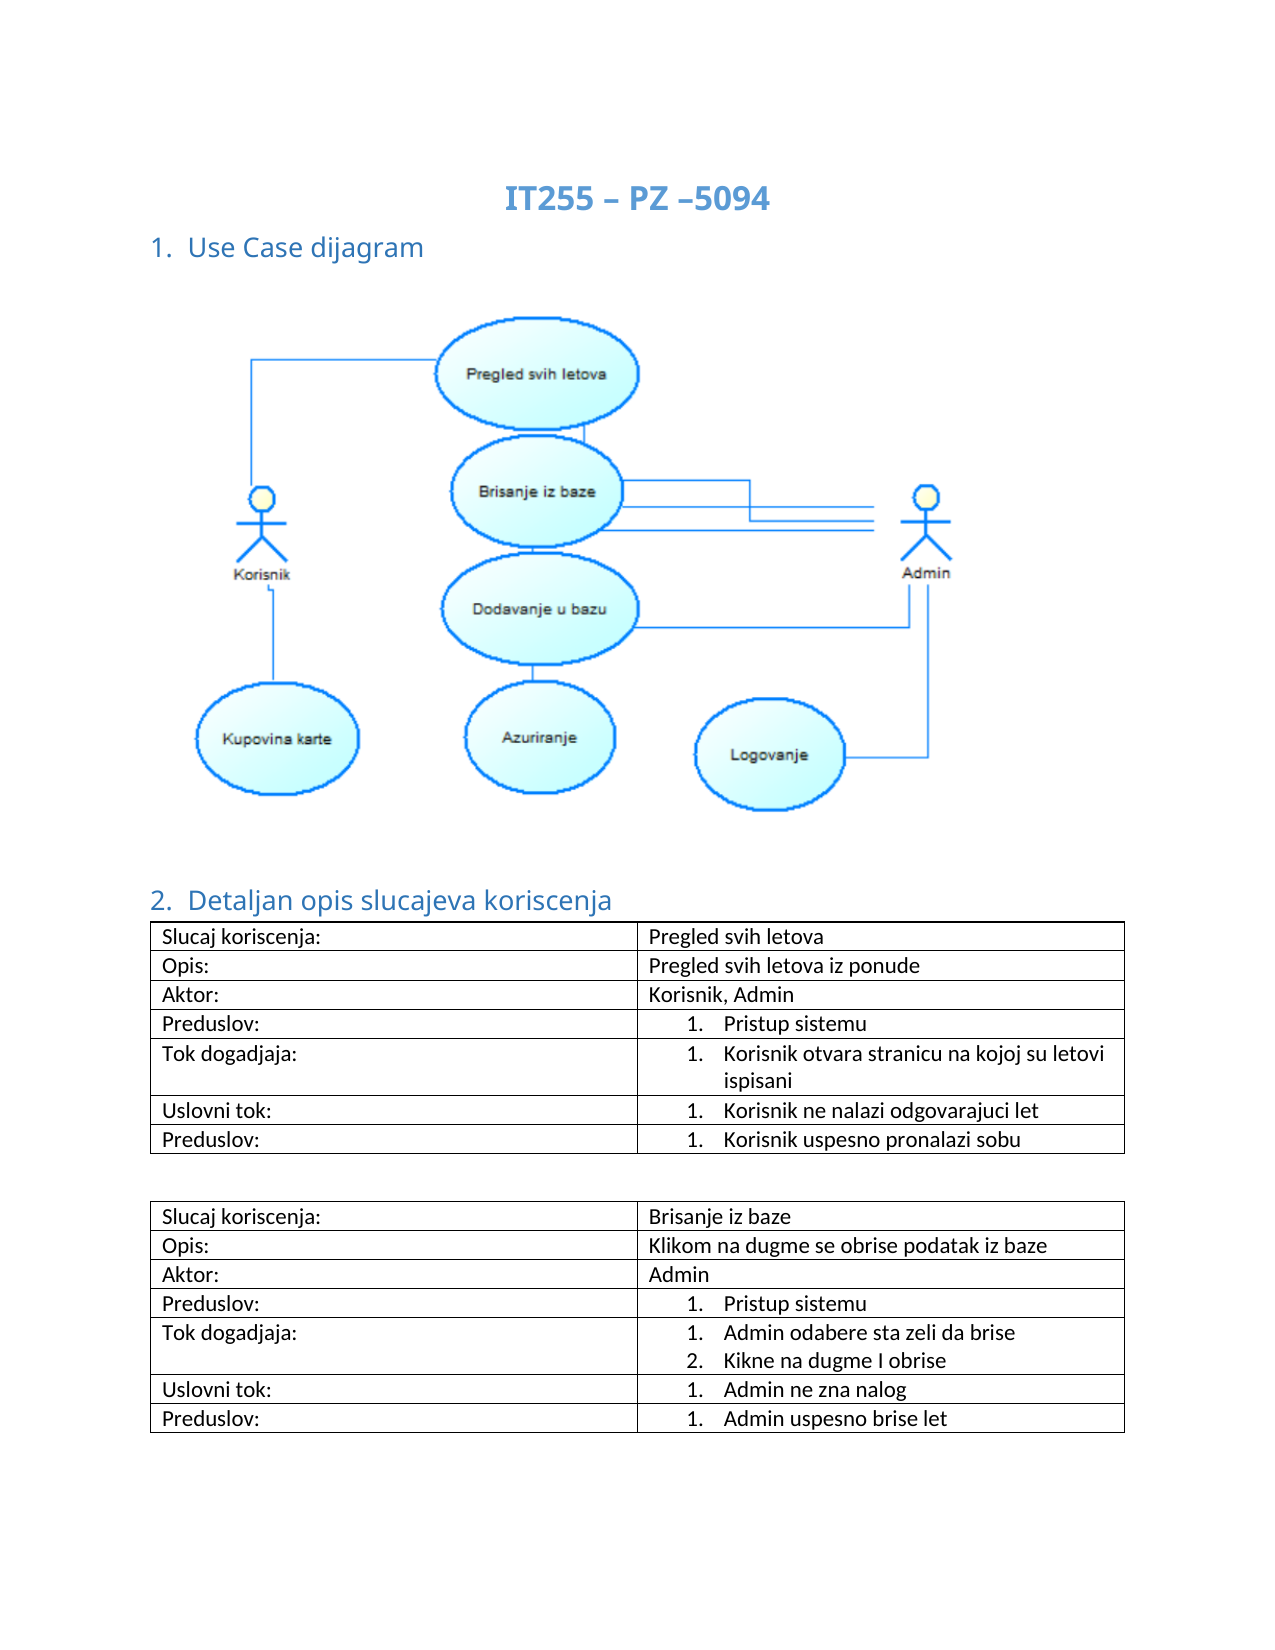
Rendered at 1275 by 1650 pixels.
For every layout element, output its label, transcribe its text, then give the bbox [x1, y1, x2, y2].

table_cell Tok dogadjaja: [151, 1318, 637, 1374]
table_cell Preduslov: [151, 1010, 637, 1038]
table_cell Tok dogadjaja: [151, 1039, 637, 1095]
subtitle IT255 – PZ –5094 [150, 175, 1125, 220]
table_cell Korisnik, Admin [638, 981, 1124, 1008]
table_cell Opis: [151, 951, 637, 979]
picture [150, 267, 995, 863]
table_header Pregled svih letova [638, 923, 1124, 950]
table_cell Admin [638, 1260, 1124, 1288]
table_header Slucaj koriscenja: [151, 923, 637, 950]
table_cell Preduslov: [151, 1289, 637, 1317]
table_cell Korisnik ne nalazi odgovarajuci let [638, 1096, 1124, 1124]
subtitle Use Case dijagram [150, 228, 1125, 265]
table_cell Pristup sistemu [638, 1289, 1124, 1317]
table_cell Pristup sistemu [638, 1010, 1124, 1038]
table_cell Admin odabere sta zeli da brise Kikne na dugme I obrise [638, 1318, 1124, 1374]
table_cell Preduslov: [151, 1404, 637, 1432]
table_cell Admin ne zna nalog [638, 1375, 1124, 1403]
table_cell Preduslov: [151, 1125, 637, 1153]
table_cell Korisnik uspesno pronalazi sobu [638, 1125, 1124, 1153]
table_cell Uslovni tok: [151, 1375, 637, 1403]
table_cell Pregled svih letova iz ponude [638, 951, 1124, 979]
table_cell Aktor: [151, 981, 637, 1008]
table_header Brisanje iz baze [638, 1202, 1124, 1230]
table_header Slucaj koriscenja: [151, 1202, 637, 1230]
subtitle Detaljan opis slucajeva koriscenja [150, 882, 1125, 918]
table_cell Aktor: [151, 1260, 637, 1288]
table_cell Korisnik otvara stranicu na kojoj su letovi ispisani [638, 1039, 1124, 1095]
table_cell Admin uspesno brise let [638, 1404, 1124, 1432]
table_cell Klikom na dugme se obrise podatak iz baze [638, 1231, 1124, 1259]
table_cell Opis: [151, 1231, 637, 1259]
table_cell Uslovni tok: [151, 1096, 637, 1124]
